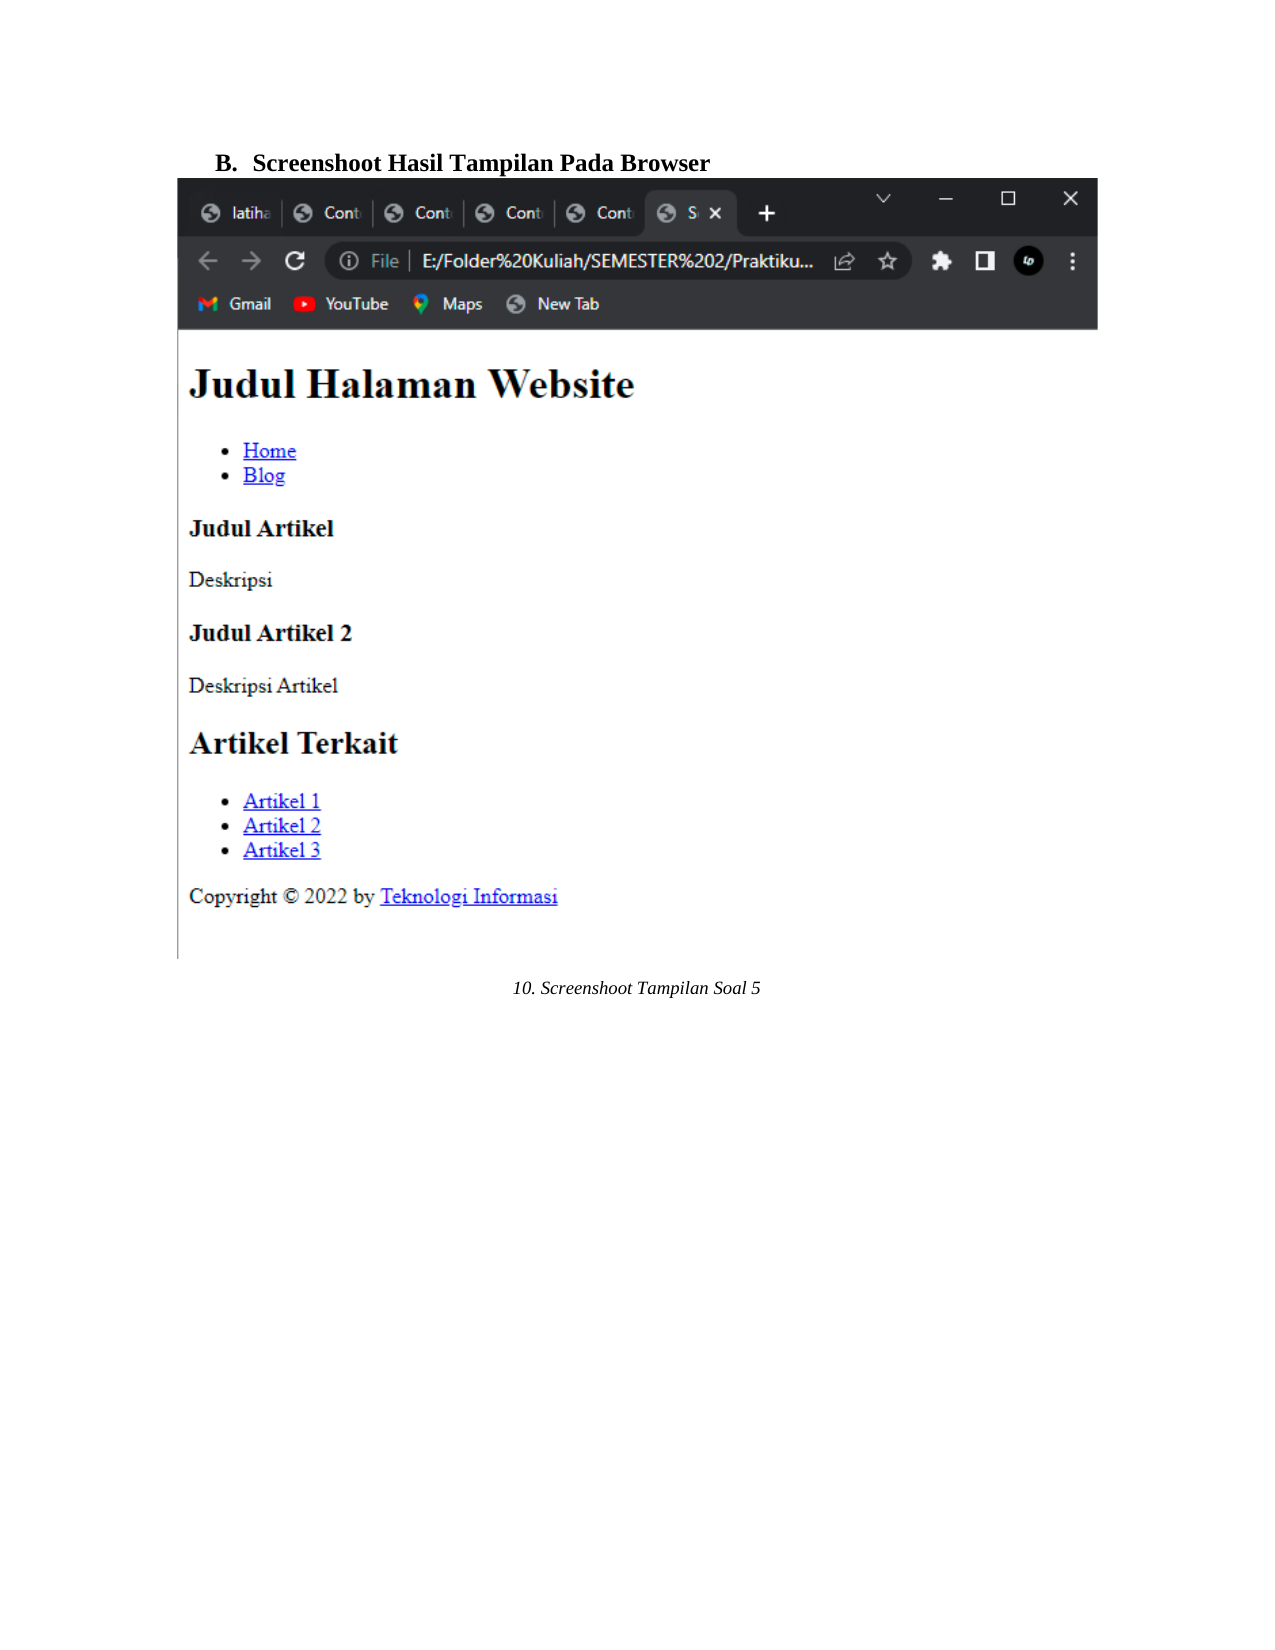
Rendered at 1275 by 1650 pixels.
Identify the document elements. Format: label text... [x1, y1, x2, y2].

subtitle Screenshoot Hasil Tampilan Pada Browser [215, 148, 1098, 176]
text 10. Screenshoot Tampilan Soal 5 [177, 977, 1098, 999]
picture [177, 178, 1098, 959]
